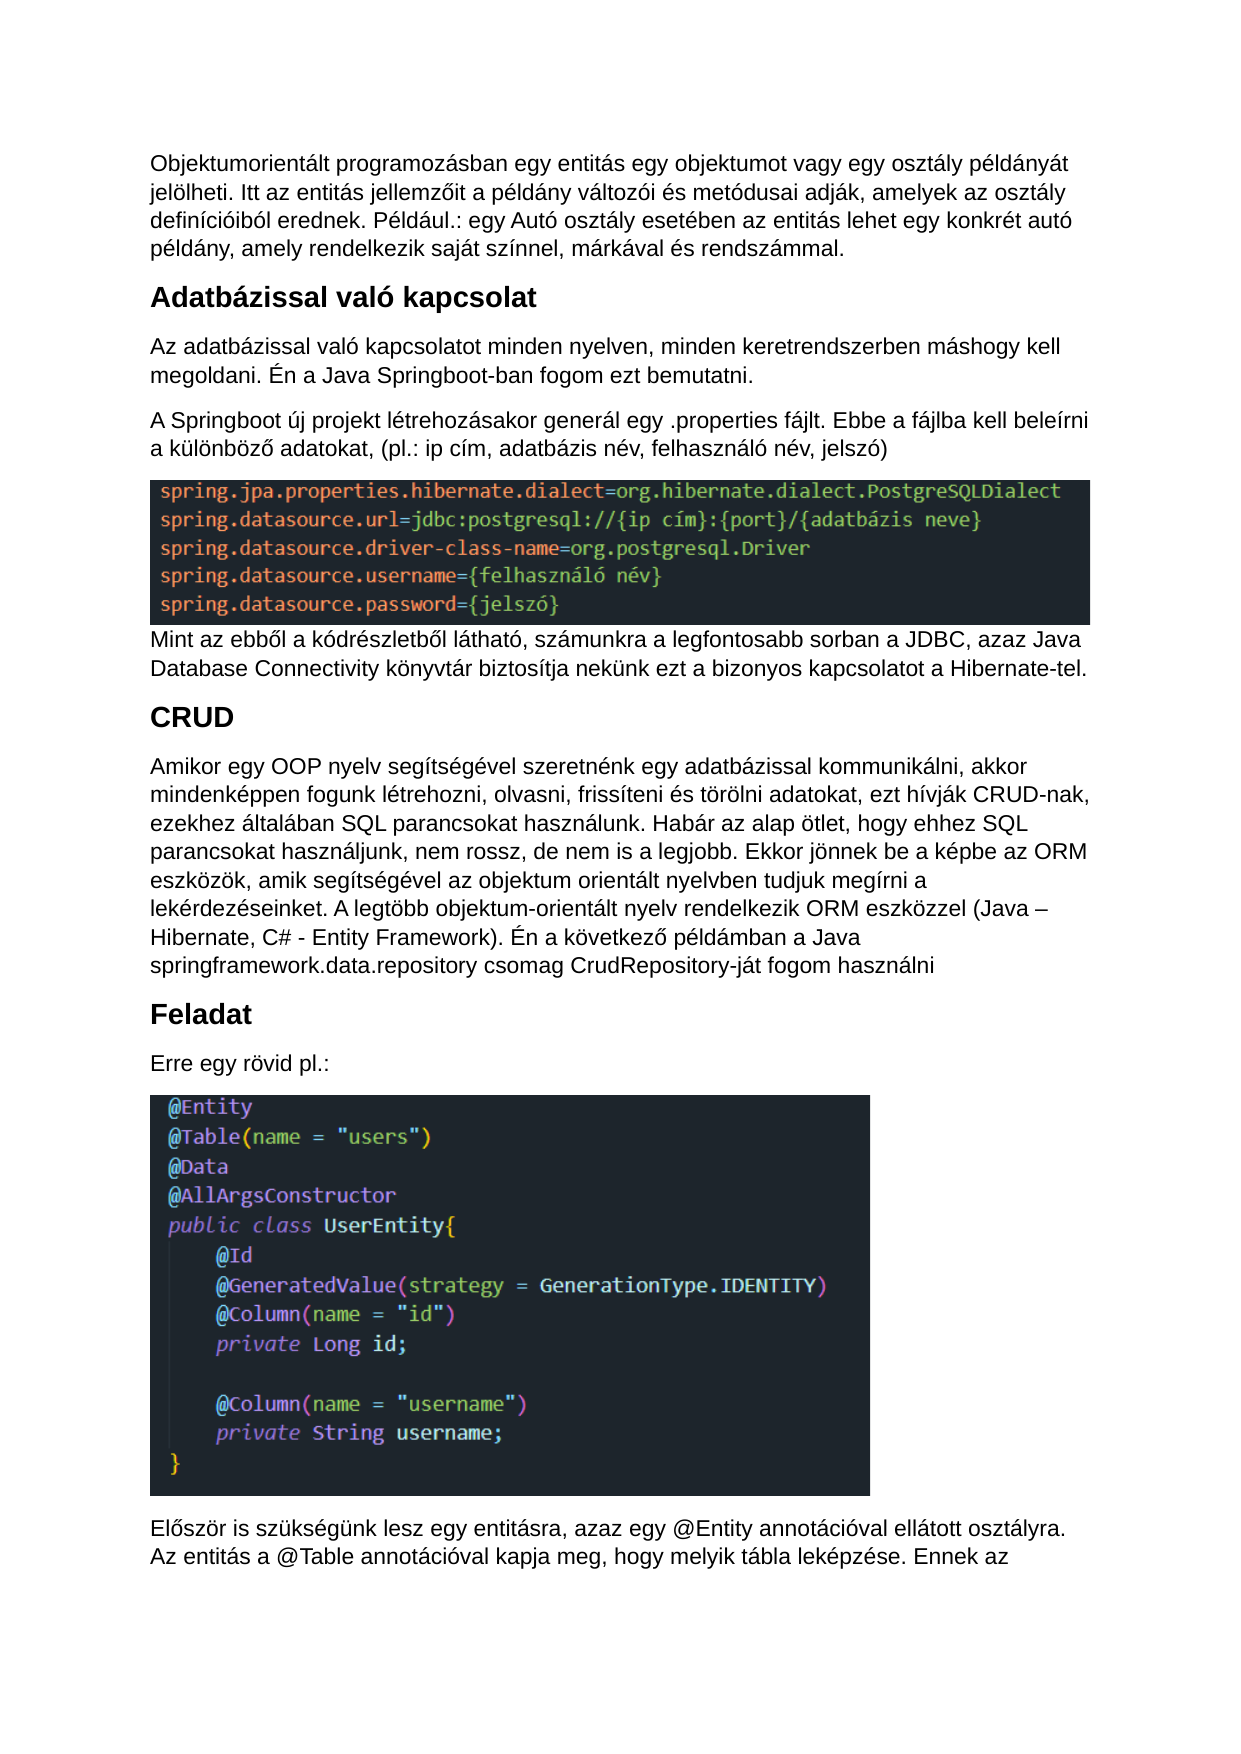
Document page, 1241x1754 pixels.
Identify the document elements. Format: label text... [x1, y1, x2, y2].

picture [150, 1095, 871, 1496]
text Erre egy rövid pl.: [150, 1050, 1090, 1076]
text Amikor egy OOP nyelv segítségével szeretnénk egy adatbázissal kommunikálni, akkor mindenképpen fogunk létrehozni, olvasni, frissíteni és törölni adatokat, ezt hívják CRUD-nak, ezekhez általában SQL parancsokat használunk. Habár az alap ötlet, hogy ehhez SQL parancsokat használjunk, nem rossz, de nem is a legjobb. Ekkor jönnek be a képbe az ORM eszközök, amik segítségével az objektum orientált nyelvben tudjuk megírni a lekérdezéseinket. A legtöbb objektum-orientált nyelv rendelkezik ORM eszközzel (Java – Hibernate, C# - Entity Framework). Én a következő példámban a Java springframework.data.repository csomag CrudRepository-ját fogom használni [150, 753, 1090, 978]
picture [150, 480, 1091, 625]
text Adatbázissal való kapcsolat [150, 280, 1090, 314]
text Feladat [150, 997, 1090, 1031]
text Az adatbázissal való kapcsolatot minden nyelven, minden keretrendszerben máshogy kell megoldani. Én a Java Springboot-ban fogom ezt bemutatni. [150, 333, 1090, 388]
text Objektumorientált programozásban egy entitás egy objektumot vagy egy osztály példányát jelölheti. Itt az entitás jellemzőit a példány változói és metódusai adják, amelyek az osztály definícióiból erednek. Például.: egy Autó osztály esetében az entitás lehet egy konkrét autó példány, amely rendelkezik saját színnel, márkával és rendszámmal. [150, 150, 1090, 262]
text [150, 1514, 1090, 1569]
text CRUD [150, 700, 1090, 733]
text A Springboot új projekt létrehozásakor generál egy .properties fájlt. Ebbe a fájlba kell beleírni a különböző adatokat, (pl.: ip cím, adatbázis név, felhasználó név, jelszó) [150, 407, 1090, 462]
text Mint az ebből a kódrészletből látható, számunkra a legfontosabb sorban a JDBC, azaz Java Database Connectivity könyvtár biztosítja nekünk ezt a bizonyos kapcsolatot a Hibernate-tel. [150, 625, 1090, 681]
